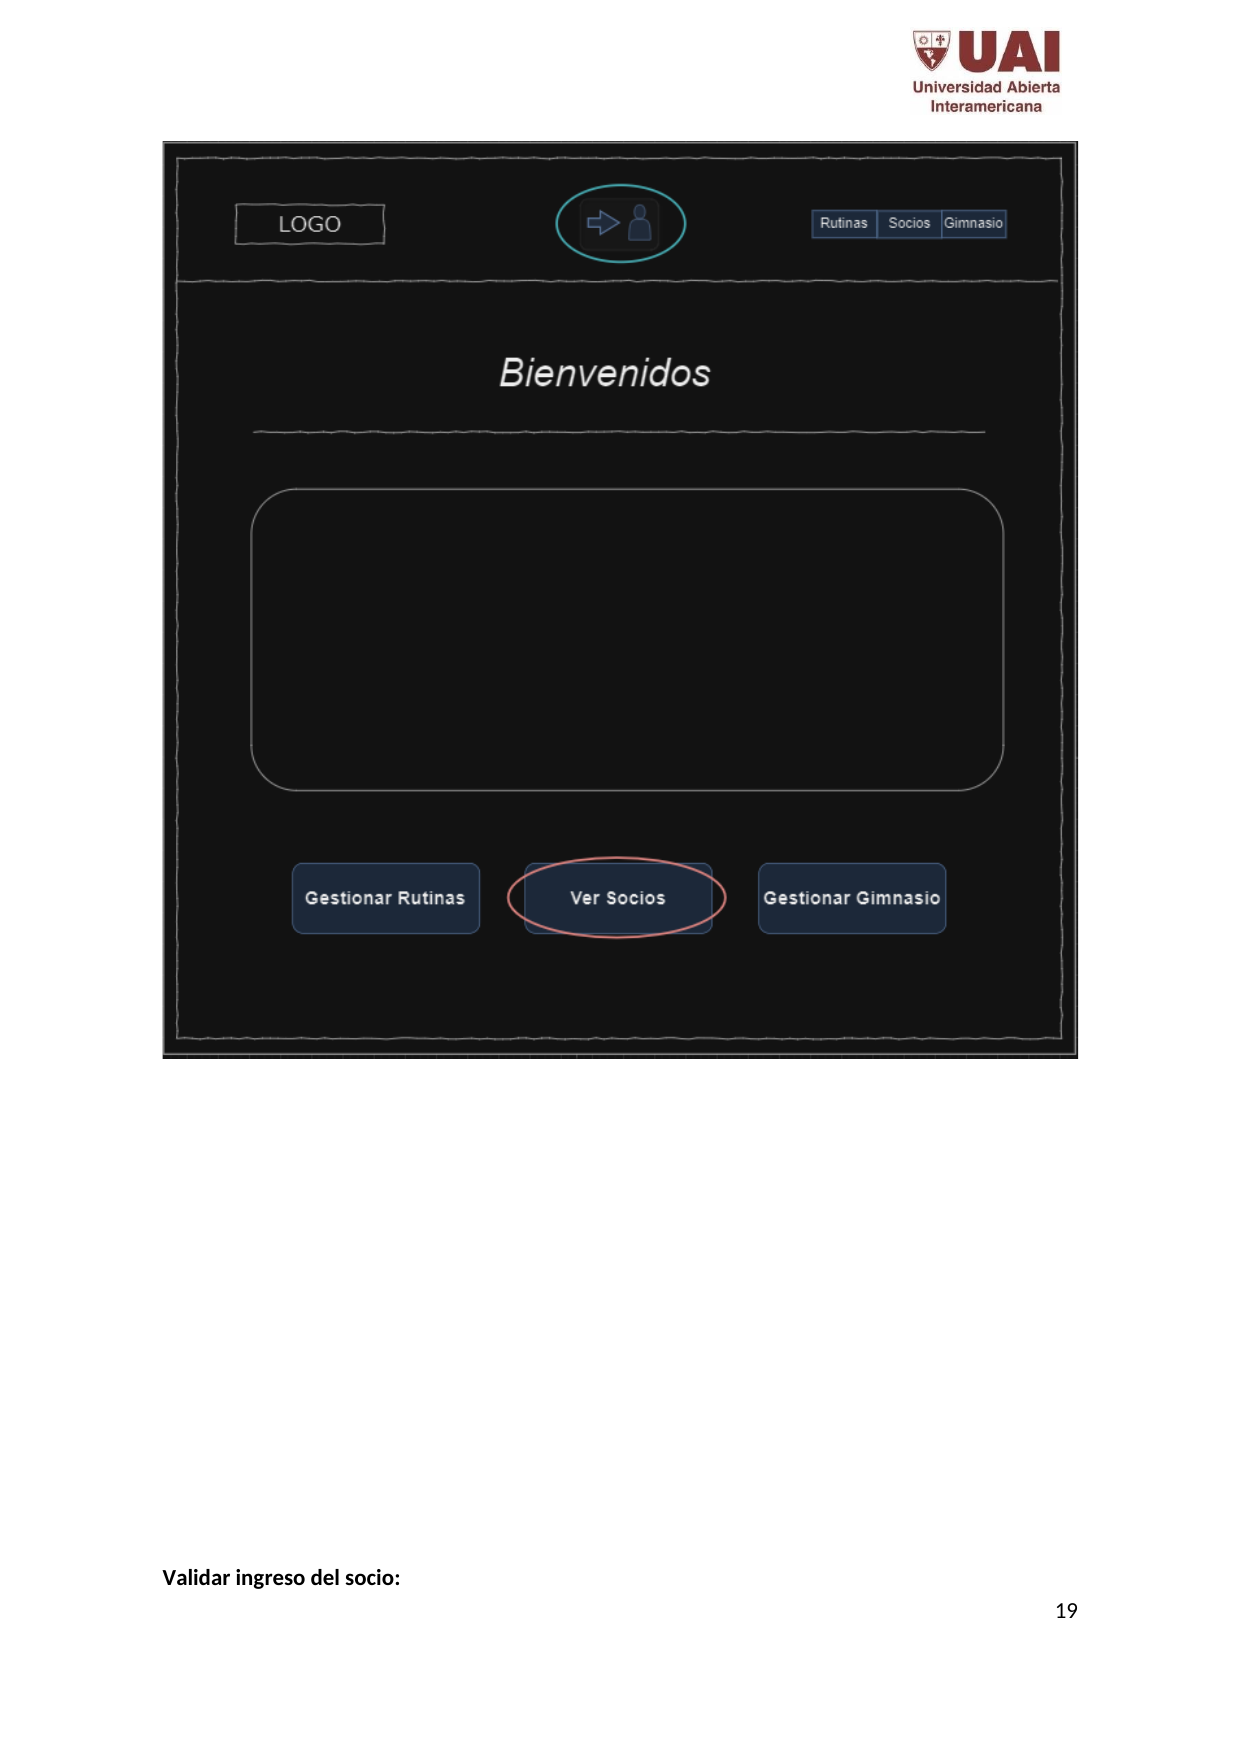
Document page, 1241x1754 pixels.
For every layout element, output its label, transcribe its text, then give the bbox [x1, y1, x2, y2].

picture [162, 141, 1079, 1059]
picture [910, 27, 1062, 115]
text Validar ingreso del socio: [162, 1563, 1078, 1591]
